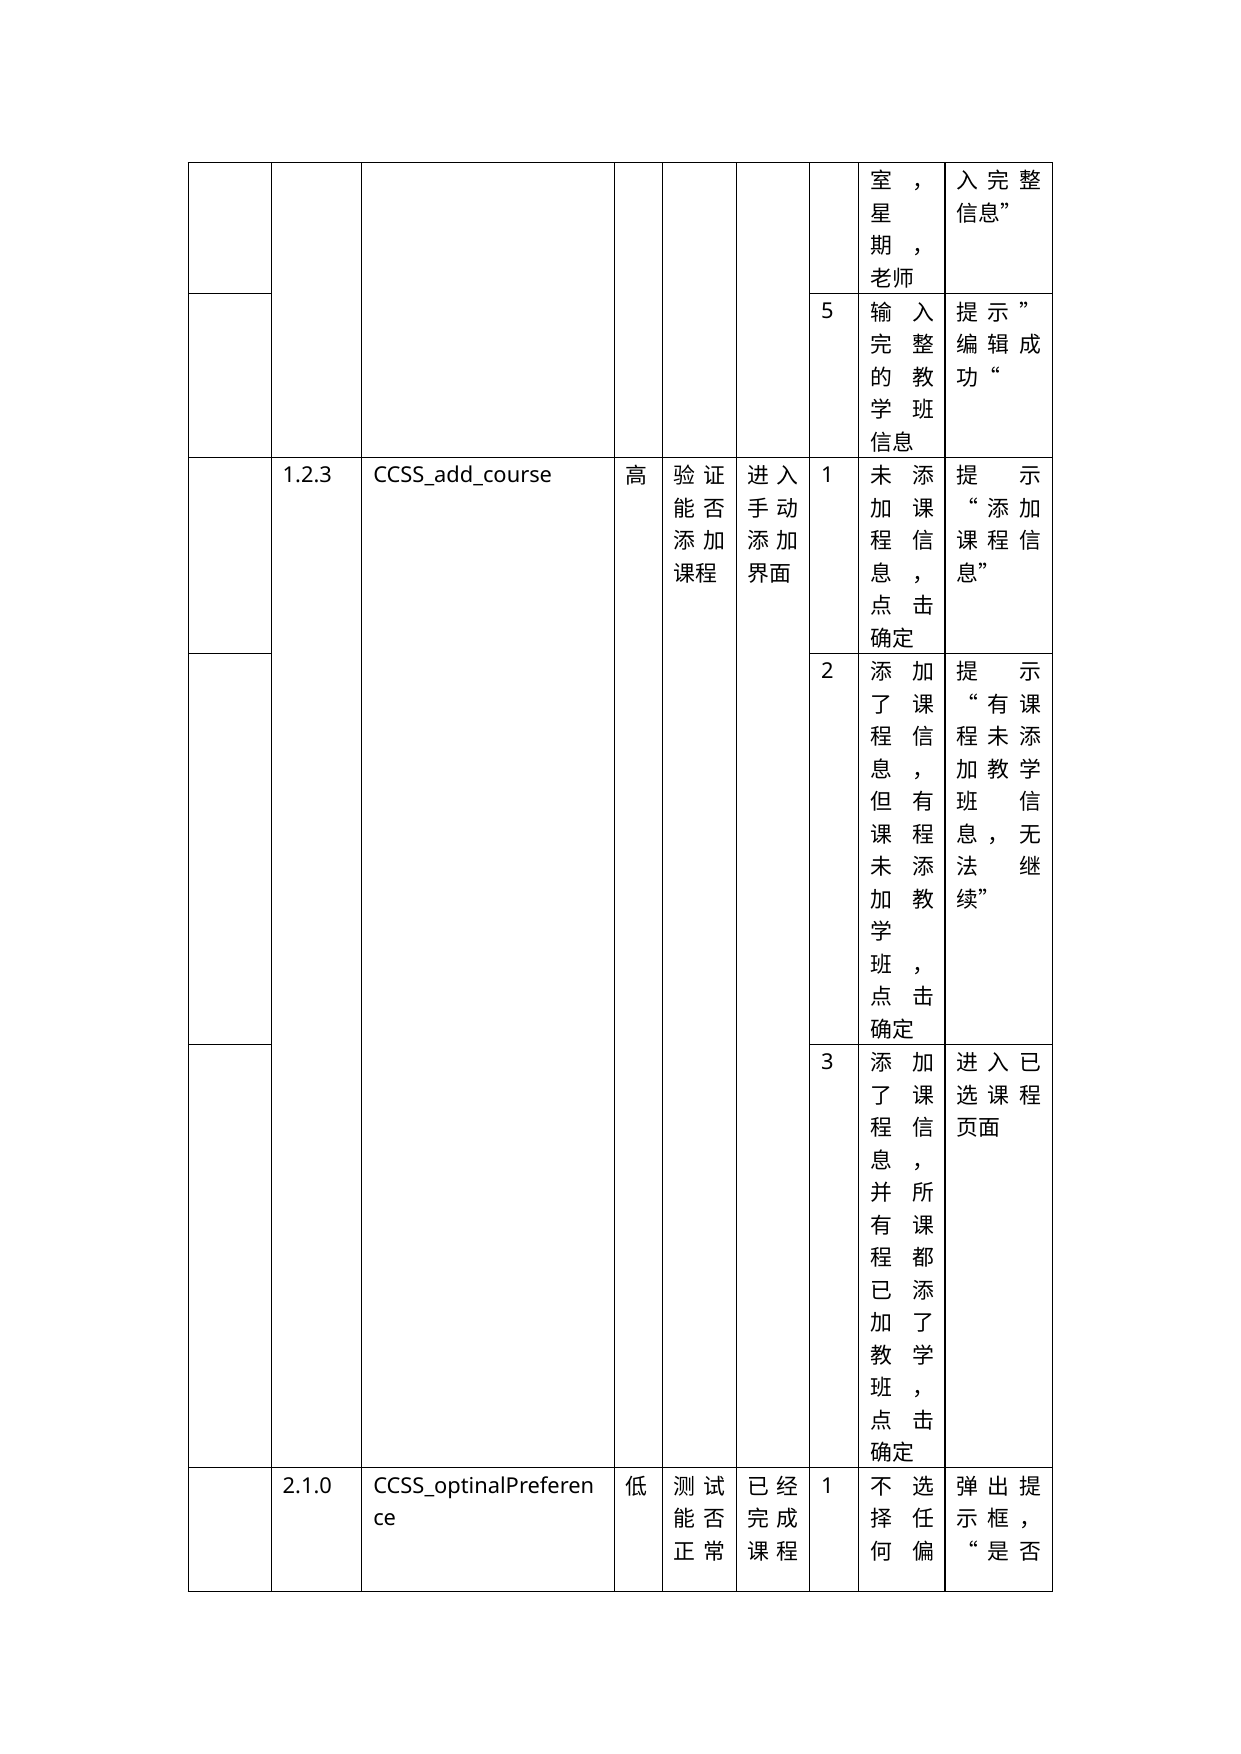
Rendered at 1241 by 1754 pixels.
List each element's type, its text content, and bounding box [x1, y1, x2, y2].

table_cell 高 [615, 458, 662, 1467]
table_cell 进入已选课程页面 [946, 1045, 1052, 1467]
table_cell 2 [810, 654, 858, 1044]
table_cell 5 [810, 294, 858, 457]
table_cell 输入完整的教学班信息 [859, 294, 944, 457]
table_cell 2.1.0 [272, 1468, 361, 1591]
table_cell [189, 654, 271, 1044]
table_cell 添加了课程信息，但有课程未添加教学班，点击确定 [859, 654, 944, 1044]
table_cell 1 [810, 458, 858, 653]
table_cell 未添加课程信息，点击确定 [859, 458, 944, 653]
table_cell 4 [810, 163, 858, 293]
table_cell 低 [615, 1468, 662, 1591]
table_cell [189, 1468, 271, 1591]
table_cell 提示”编辑成功“ [946, 294, 1052, 457]
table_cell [362, 1468, 614, 1591]
table_cell 提示“有课程未添加教学班信息，无法继续” [946, 654, 1052, 1044]
table_cell [189, 294, 271, 457]
table_cell CCSS_add_course [362, 458, 614, 1467]
table_cell [189, 458, 271, 653]
table_cell 3 [810, 1045, 858, 1467]
table_cell 不选择任何偏好，点击“生成课表” [859, 1468, 944, 1591]
table_cell 已经完成课程添加 [737, 1468, 809, 1591]
table_cell 验证能否添加课程 [663, 458, 736, 1467]
table_cell 只输入教室，星期，老师 [859, 163, 944, 293]
table_cell 测试能否正常选择预置偏好 [663, 1468, 736, 1591]
table_cell 进入手动添加界面 [737, 458, 809, 1467]
table_cell 1 [810, 1468, 858, 1591]
table_cell 添加了课程信息，并所有课程都已添加了教学班，点击确定 [859, 1045, 944, 1467]
table_cell [189, 1045, 271, 1467]
table_cell 1.2.3 [272, 458, 361, 1467]
table_cell 提示“请输入完整信息” [946, 163, 1052, 293]
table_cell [946, 1468, 1052, 1591]
table_cell [189, 163, 271, 293]
table_cell 提示“添加课程信息” [946, 458, 1052, 653]
